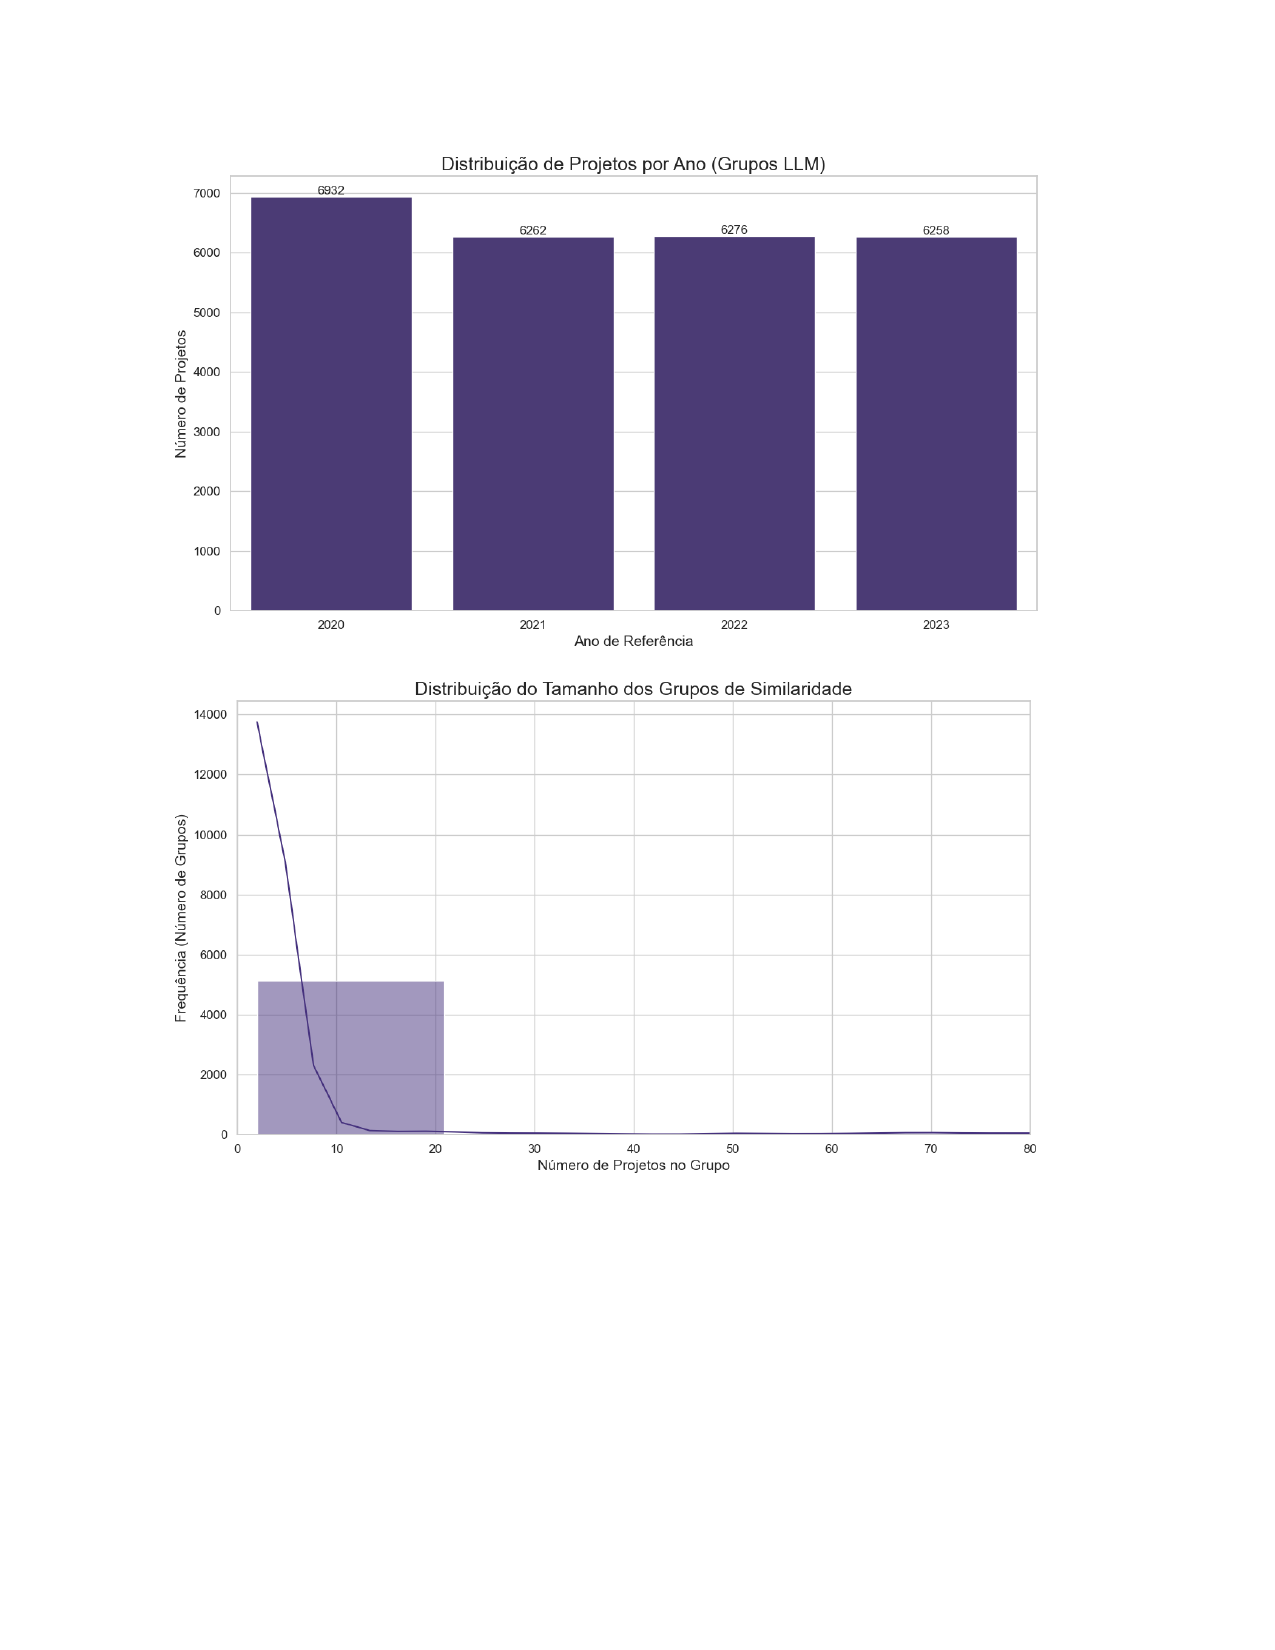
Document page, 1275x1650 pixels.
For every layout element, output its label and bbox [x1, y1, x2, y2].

picture [168, 150, 1044, 656]
picture [168, 674, 1044, 1180]
